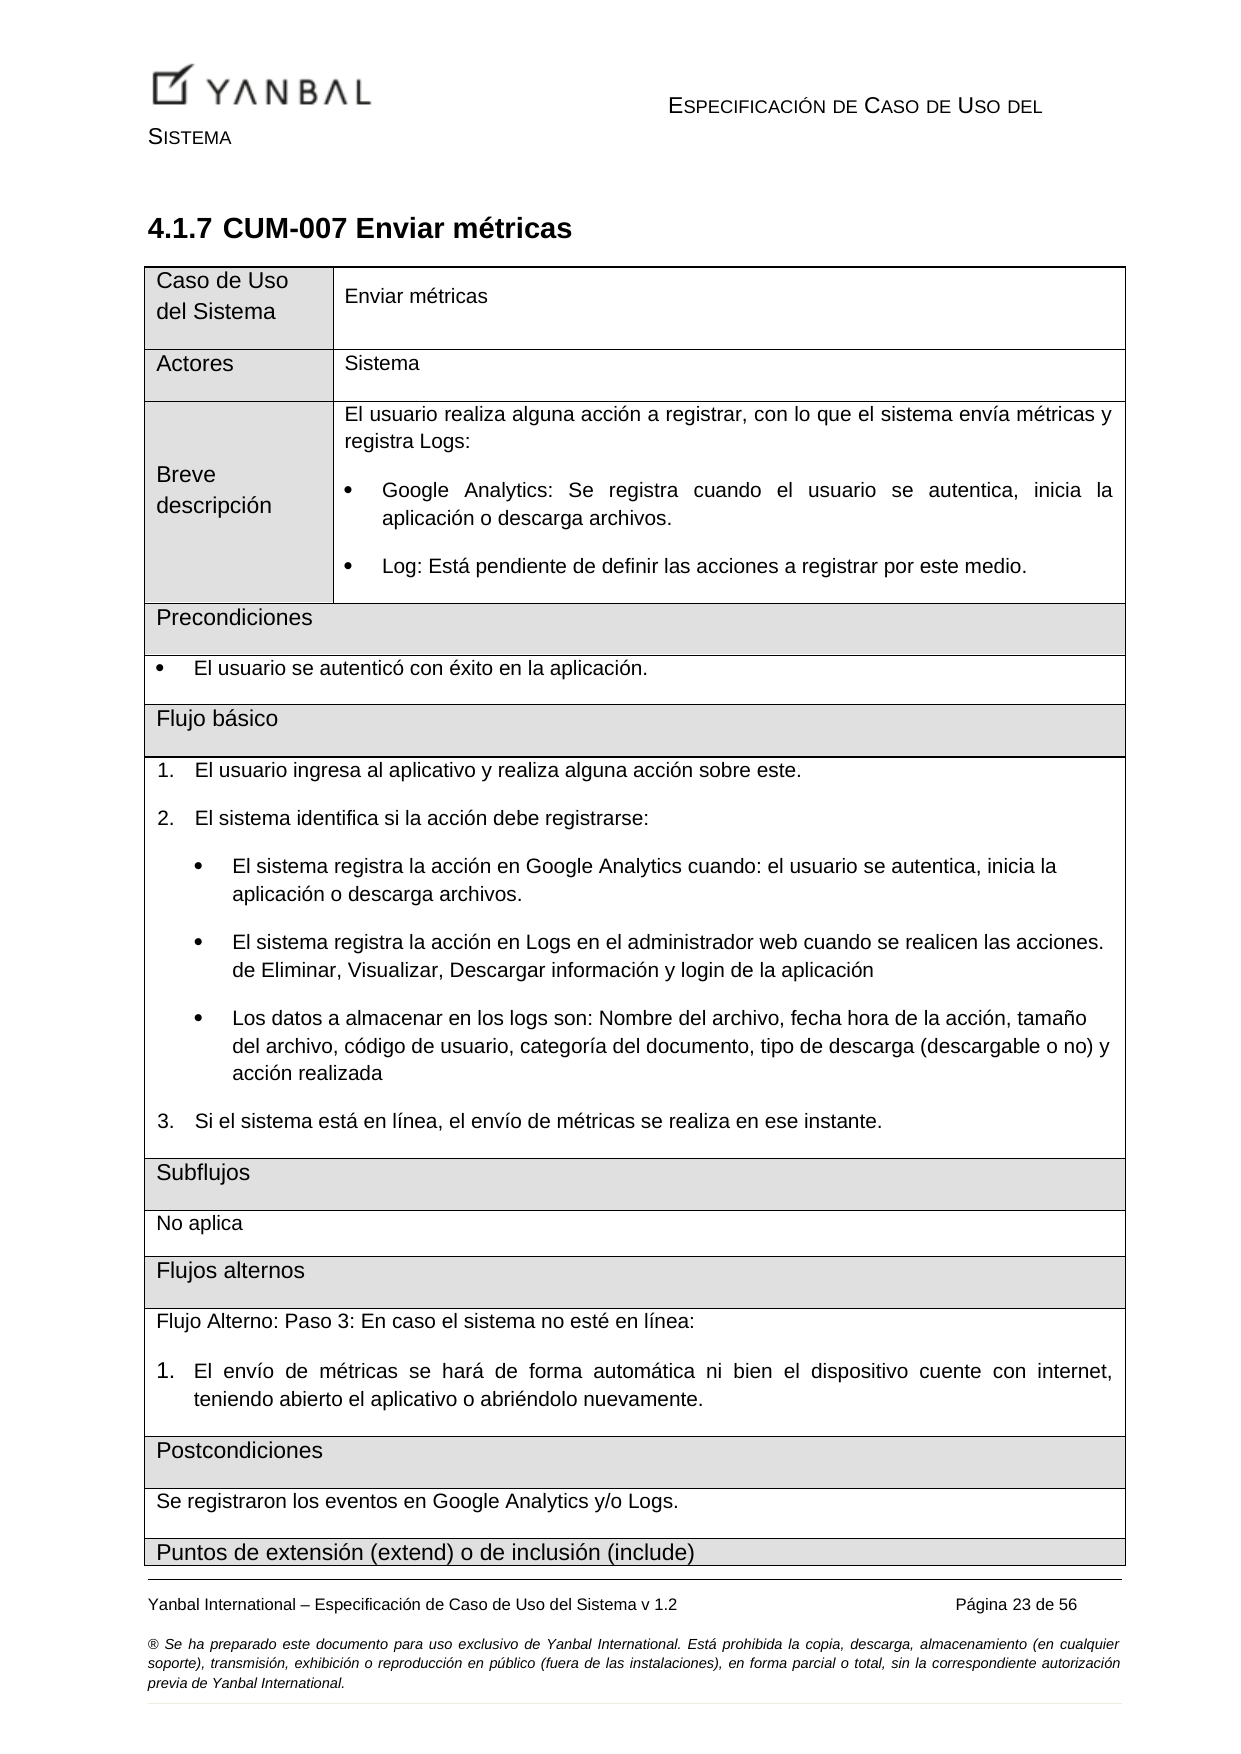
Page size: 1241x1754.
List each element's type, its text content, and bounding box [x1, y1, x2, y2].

table_cell Breve descripción [145, 402, 333, 602]
table_cell El usuario ingresa al aplicativo y realiza alguna acción sobre este. El sistema identifica si la acción debe registrarse: El sistema registra la acción en Google Analytics cuando: el usuario se autentica, inicia la aplicación o descarga archivos. El sistema registra la acción en Logs en el administrador web cuando se realicen las acciones. de Eliminar, Visualizar, Descargar información y login de la aplicación Los datos a almacenar en los logs son: Nombre del archivo, fecha hora de la acción, tamaño del archivo, código de usuario, categoría del documento, tipo de descarga (descargable o no) y acción realizada Si el sistema está en línea, el envío de métricas se realiza en ese instante. [145, 758, 1125, 1158]
table_cell Flujo básico [145, 705, 1125, 756]
table_cell Subflujos [145, 1159, 1125, 1210]
table_cell Se registraron los eventos en Google Analytics y/o Logs. [145, 1489, 1125, 1538]
table_cell Precondiciones [145, 604, 1125, 654]
table_cell Flujos alternos [145, 1257, 1125, 1308]
table_cell No aplica [145, 1211, 1125, 1256]
table_cell Actores [145, 350, 333, 401]
table_cell Flujo Alterno: Paso 3: En caso el sistema no esté en línea: El envío de métricas se hará de forma automática ni bien el dispositivo cuente con internet, teniendo abierto el aplicativo o abriéndolo nuevamente. [145, 1309, 1125, 1436]
table_cell Postcondiciones [145, 1437, 1125, 1488]
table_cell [145, 1539, 1125, 1565]
picture [147, 58, 376, 114]
table_header Caso de Uso del Sistema [145, 268, 333, 349]
table_header Enviar métricas [334, 268, 1125, 349]
table_cell El usuario se autenticó con éxito en la aplicación. [145, 656, 1125, 704]
list CUM-007 Enviar métricas [148, 211, 1122, 245]
table_cell Sistema [334, 350, 1125, 401]
table_cell El usuario realiza alguna acción a registrar, con lo que el sistema envía métricas y registra Logs: Google Analytics: Se registra cuando el usuario se autentica, inicia la aplicación o descarga archivos. Log: Está pendiente de definir las acciones a registrar por este medio. [334, 402, 1125, 602]
